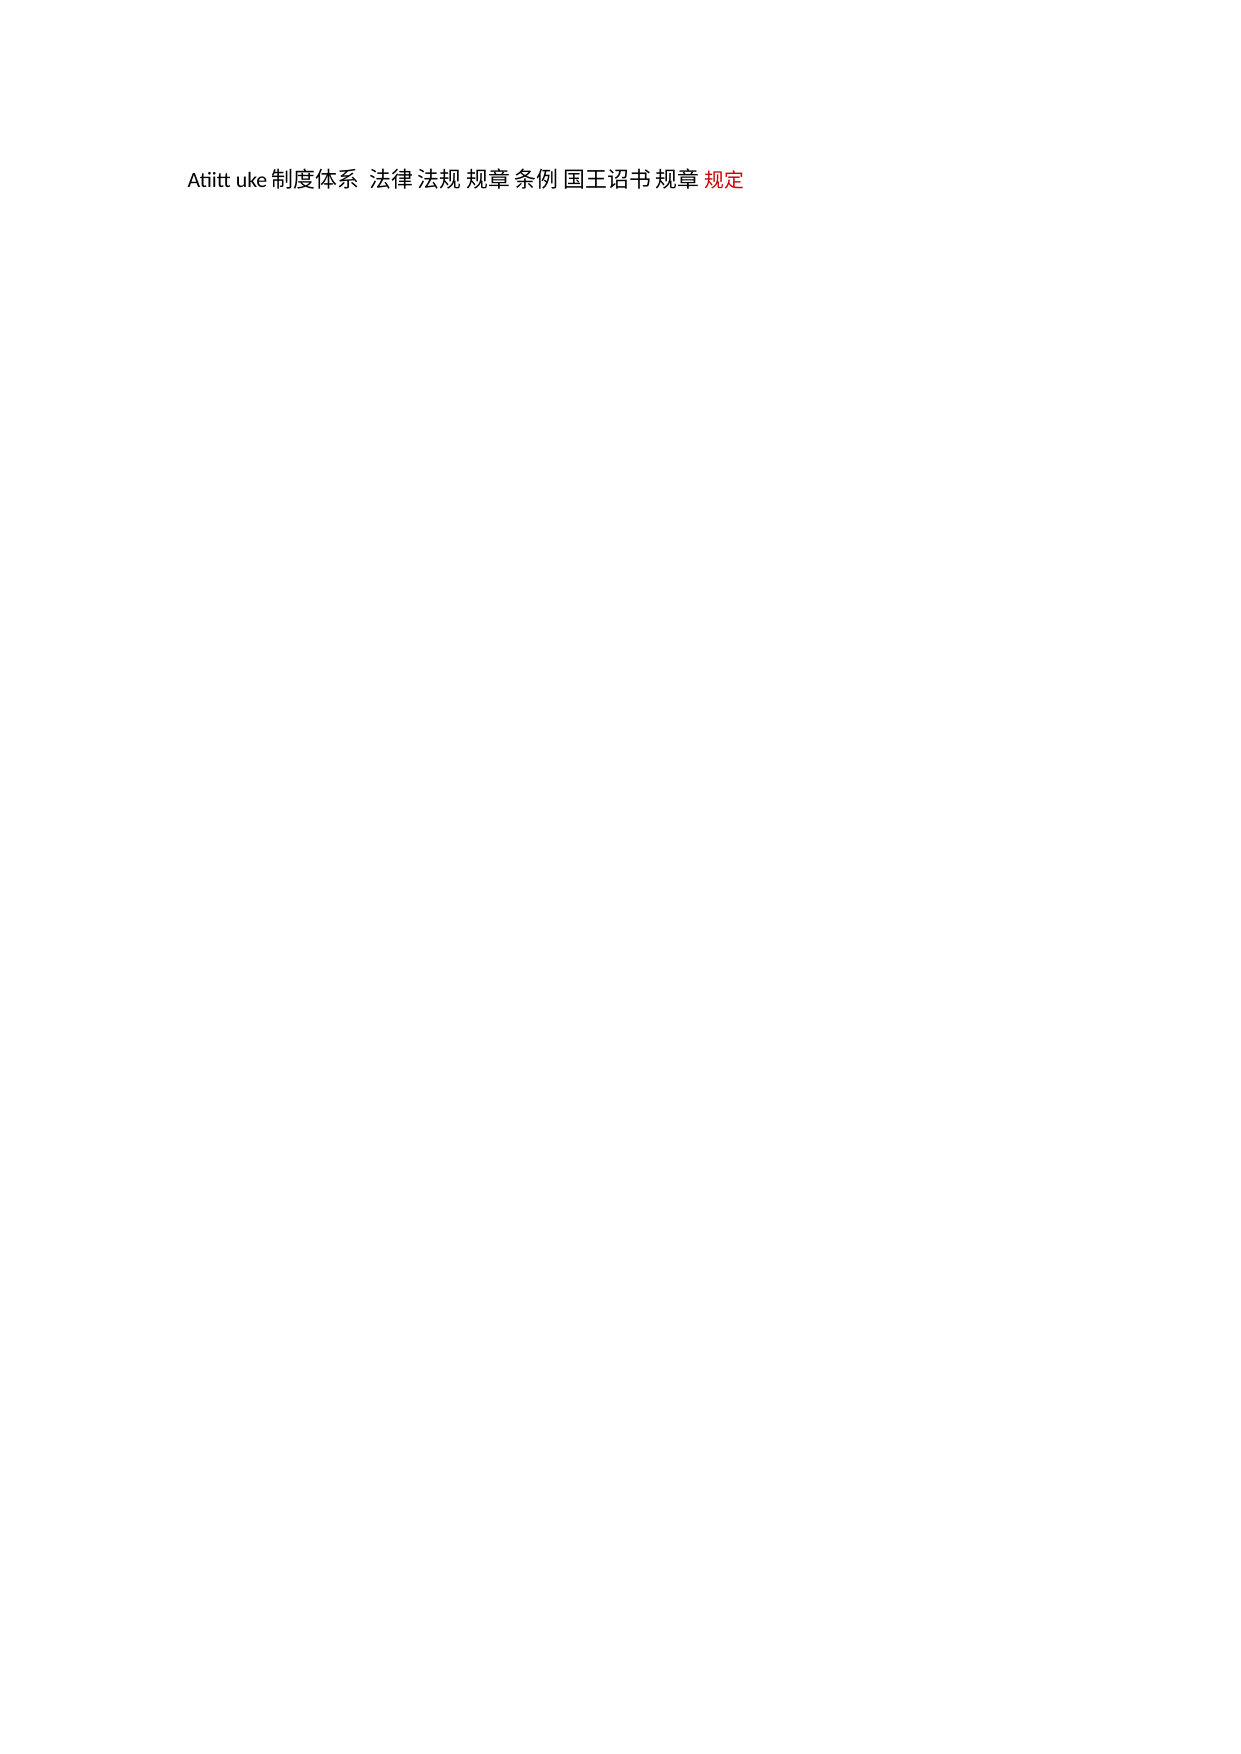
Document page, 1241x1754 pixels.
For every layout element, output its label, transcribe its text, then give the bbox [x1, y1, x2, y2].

text Atiitt uke制度体系 法律 法规 规章 条例 国王诏书 规章 规定 [187, 162, 1053, 194]
